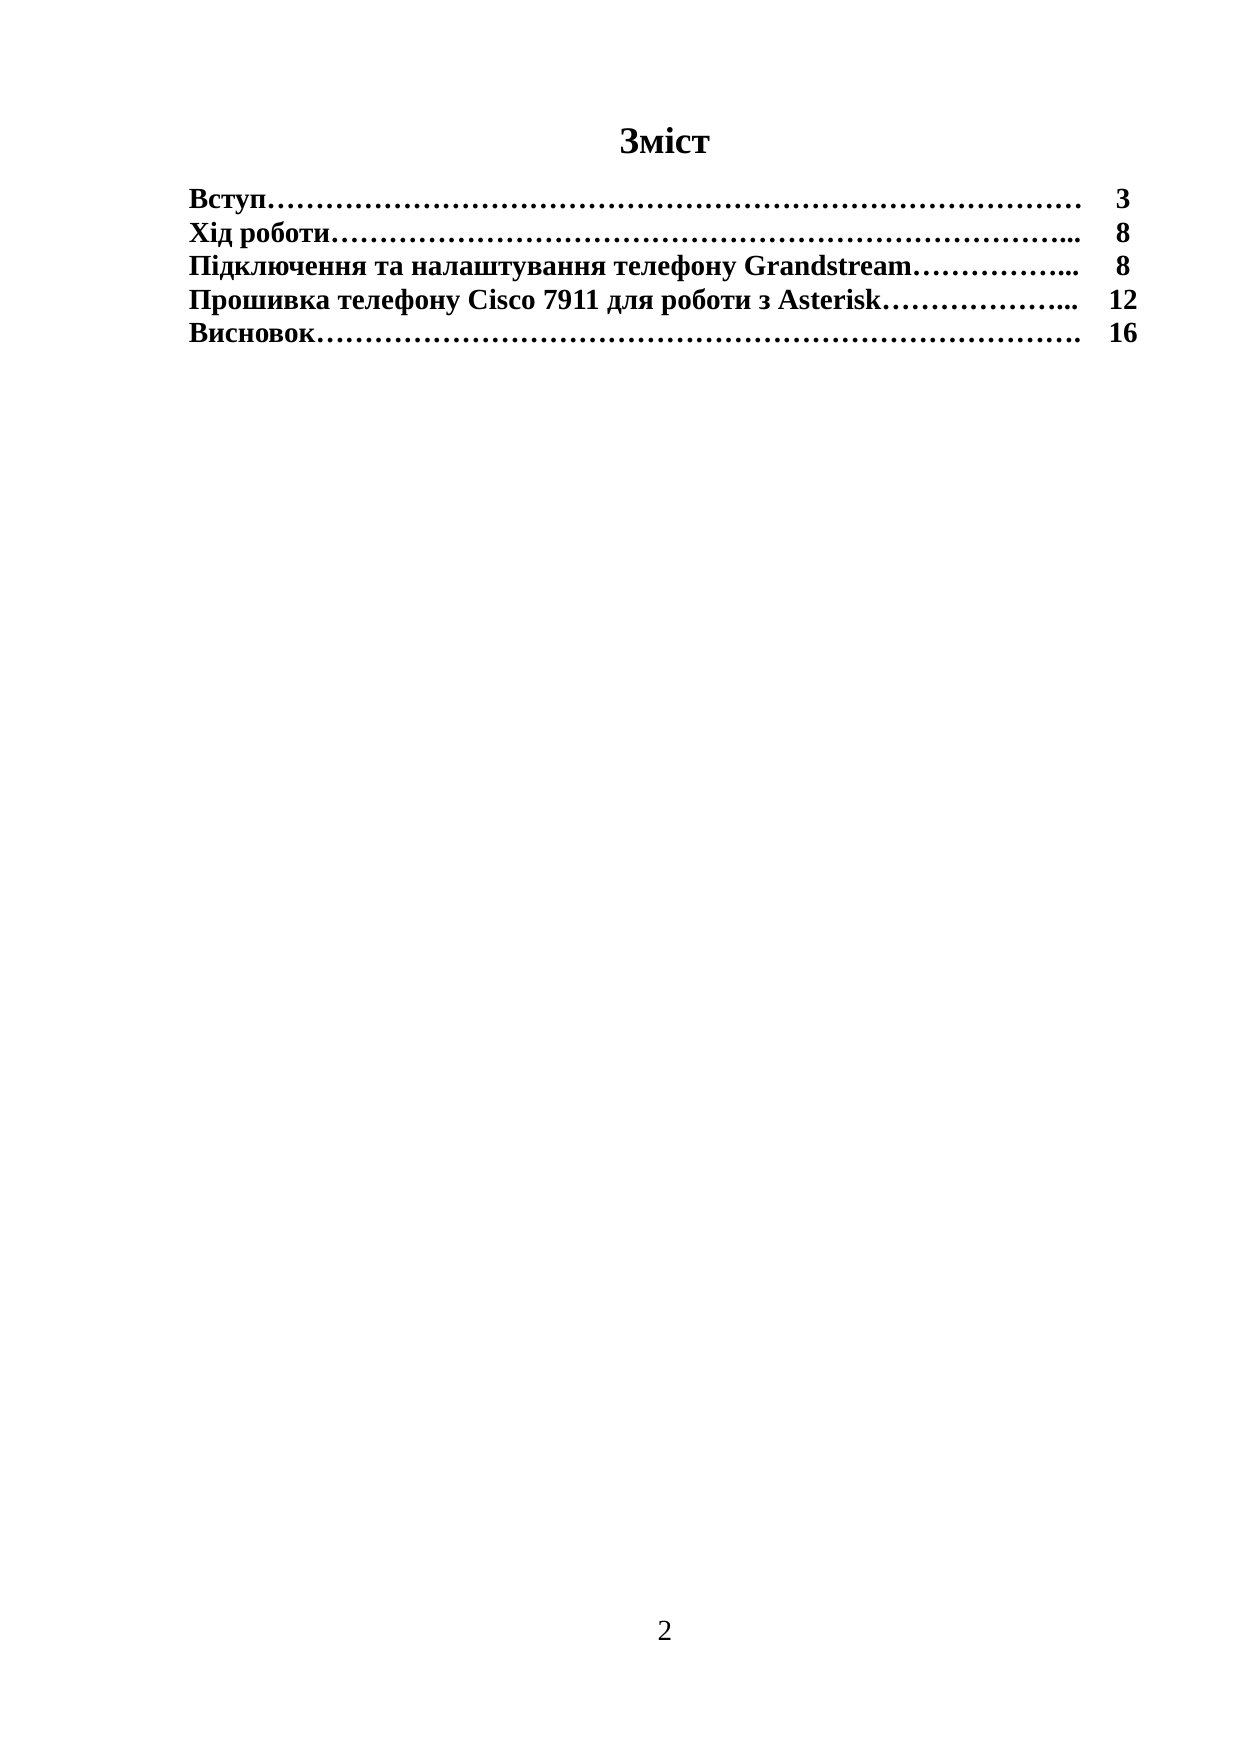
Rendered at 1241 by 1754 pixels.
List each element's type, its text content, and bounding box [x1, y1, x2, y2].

table_header 3 [1094, 181, 1152, 215]
table_cell 8 [1094, 249, 1152, 282]
table_cell 16 [1094, 316, 1152, 349]
text Зміст [177, 118, 1152, 161]
table_cell Хід роботи…………………………………………………………………... [177, 215, 1094, 248]
table_header Вступ………………………………………………………………………… [177, 181, 1094, 215]
table_cell 12 [1094, 282, 1152, 316]
table_cell Підключення та налаштування телефону Grandstream……………... [177, 249, 1094, 282]
table_cell Прошивка телефону Cisco 7911 для роботи з Asterisk………………... [177, 282, 1094, 316]
table_cell Висновок……………………………………………………………………. [177, 316, 1094, 349]
table_cell 8 [1094, 215, 1152, 248]
